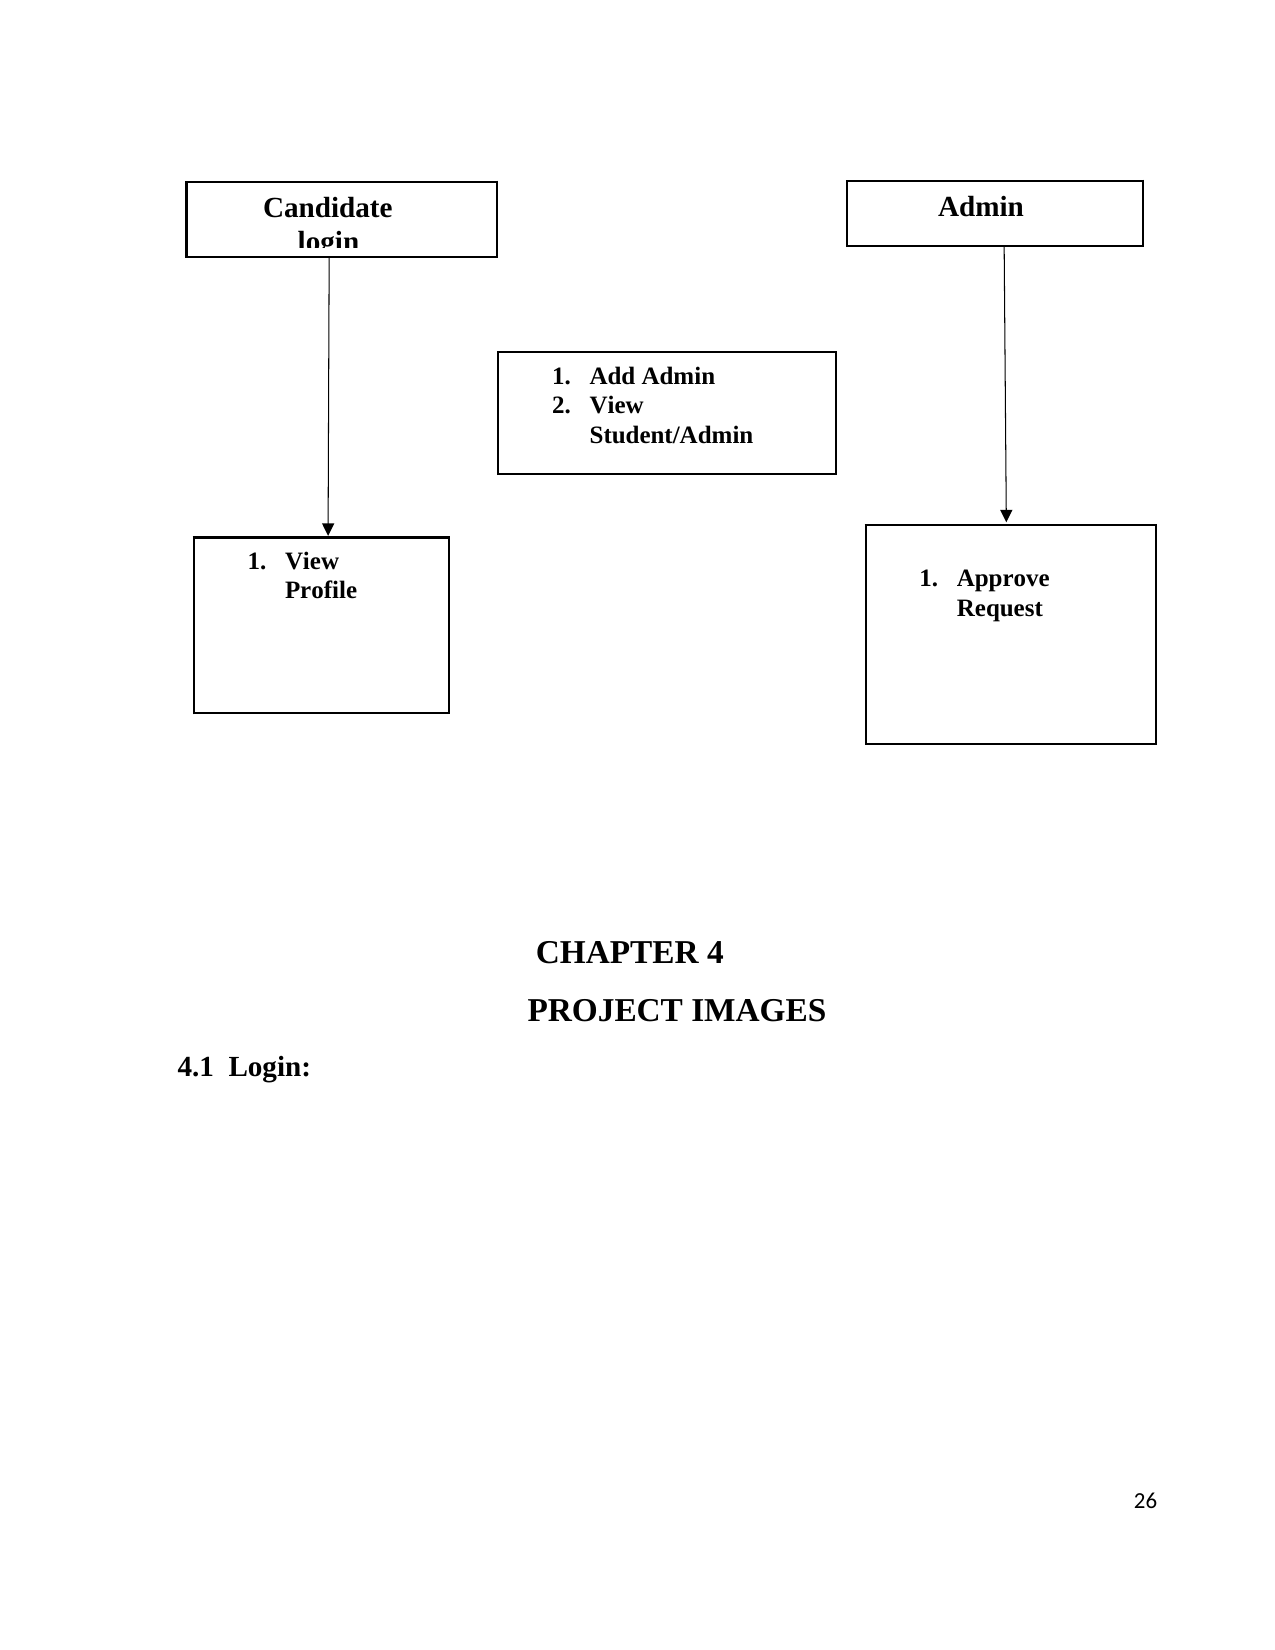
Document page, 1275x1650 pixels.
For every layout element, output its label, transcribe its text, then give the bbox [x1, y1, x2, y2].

text CHAPTER 4 [177, 933, 1157, 971]
text 4.1 Login: [177, 1049, 1157, 1082]
text PROJECT IMAGES [177, 991, 1157, 1029]
